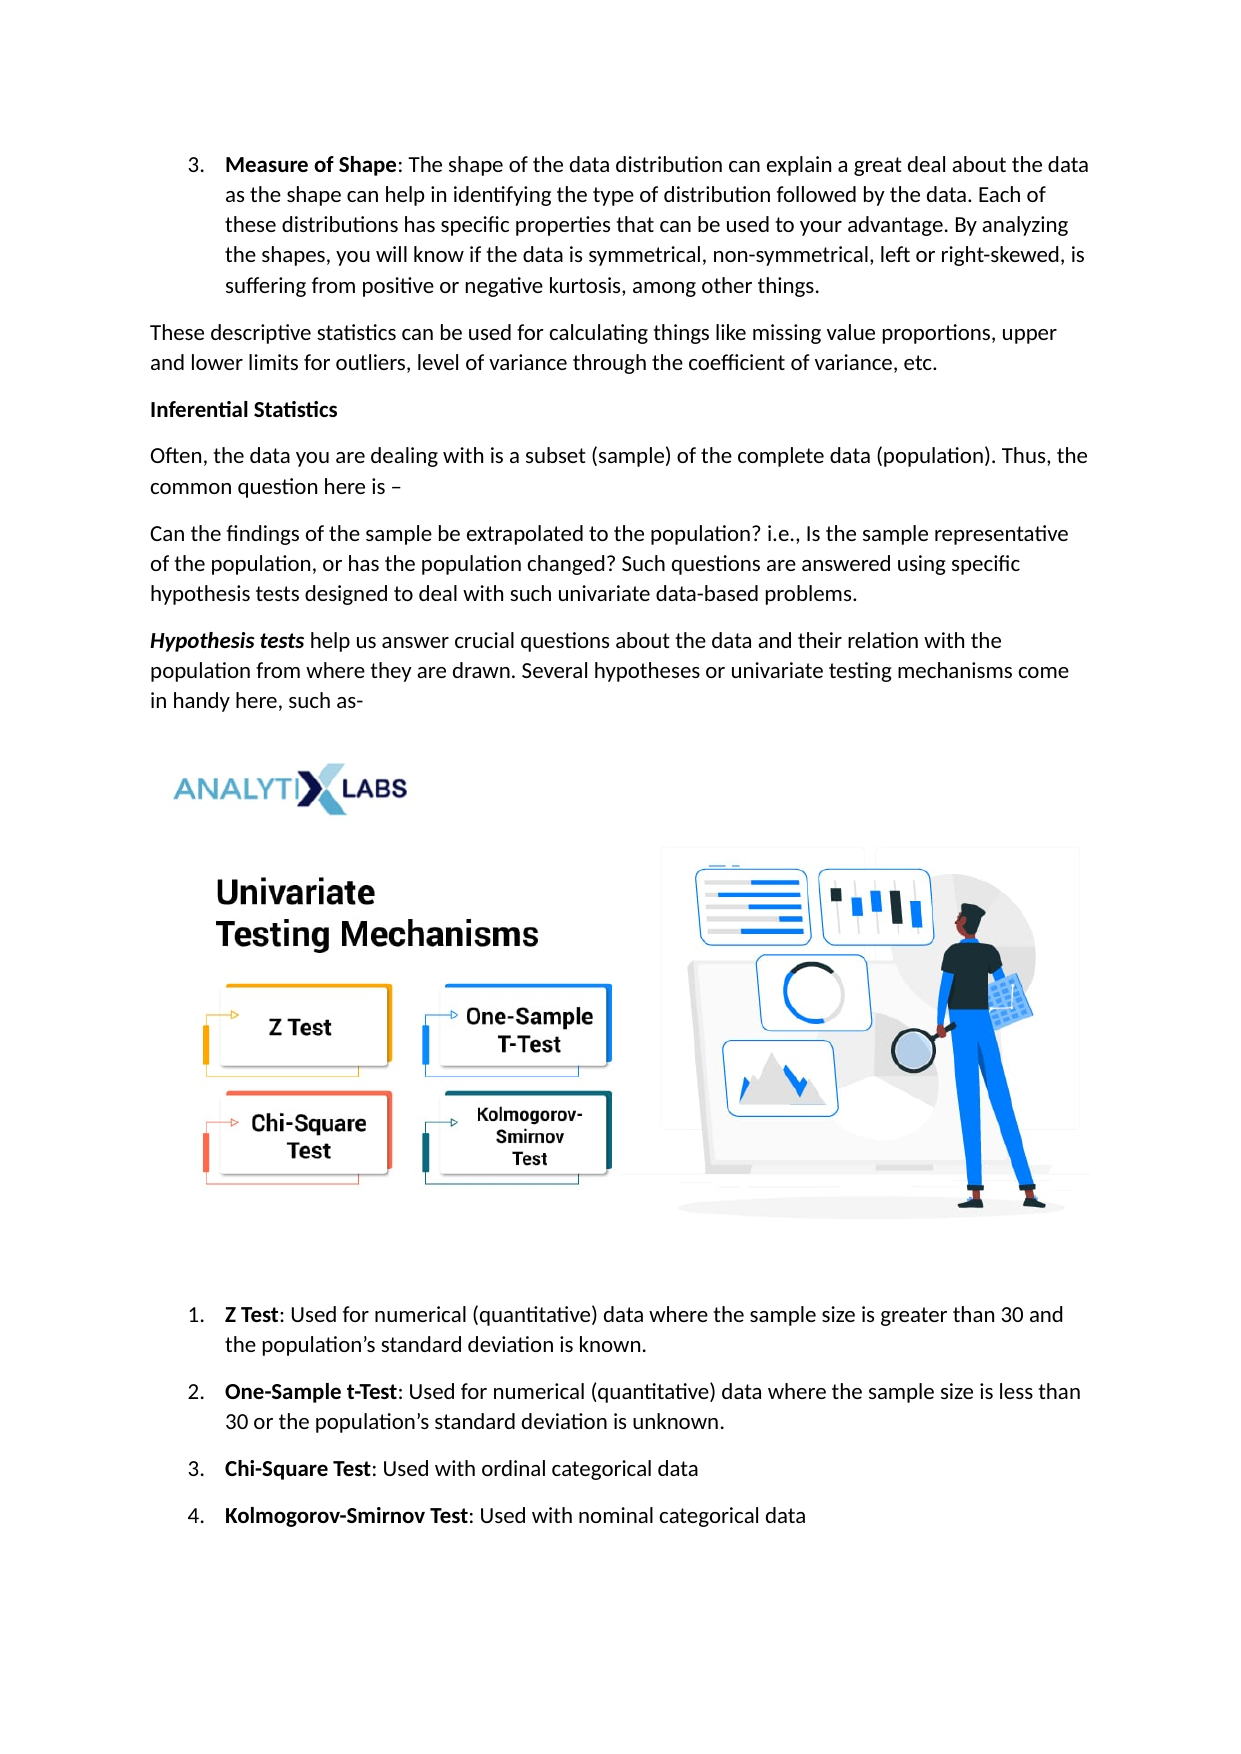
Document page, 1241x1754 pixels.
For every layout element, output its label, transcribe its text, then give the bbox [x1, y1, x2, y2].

list Kolmogorov-Smirnov Test: Used with nominal categorical data [187, 1501, 1090, 1529]
text Can the findings of the sample be extrapolated to the population? i.e., Is the sample representative of the population, or has the population changed? Such questions are answered using specific hypothesis tests designed to deal with such univariate data-based problems. [150, 519, 1090, 607]
text Hypothesis tests help us answer crucial questions about the data and their relation with the population from where they are drawn. Several hypotheses or univariate testing mechanisms come in handy here, such as- [150, 626, 1090, 714]
list Measure of Shape: The shape of the data distribution can explain a great deal about the data as the shape can help in identifying the type of distribution followed by the data. Each of these distributions has specific properties that can be used to your advantage. By analyzing the shapes, you will know if the data is symmetrical, non-symmetrical, left or right-skewed, is suffering from positive or negative kurtosis, among other things. [187, 150, 1090, 299]
picture [150, 733, 1091, 1282]
list One-Sample t-Test: Used for numerical (quantitative) data where the sample size is less than 30 or the population’s standard deviation is unknown. [187, 1377, 1090, 1435]
text Inferential Statistics [150, 395, 1090, 423]
list Chi-Square Test: Used with ordinal categorical data [187, 1454, 1090, 1482]
list Z Test: Used for numerical (quantitative) data where the sample size is greater than 30 and the population’s standard deviation is known. [187, 1300, 1090, 1358]
text These descriptive statistics can be used for calculating things like missing value proportions, upper and lower limits for outliers, level of variance through the coefficient of variance, etc. [150, 318, 1090, 376]
text Often, the data you are dealing with is a subset (sample) of the complete data (population). Thus, the common question here is – [150, 442, 1090, 500]
